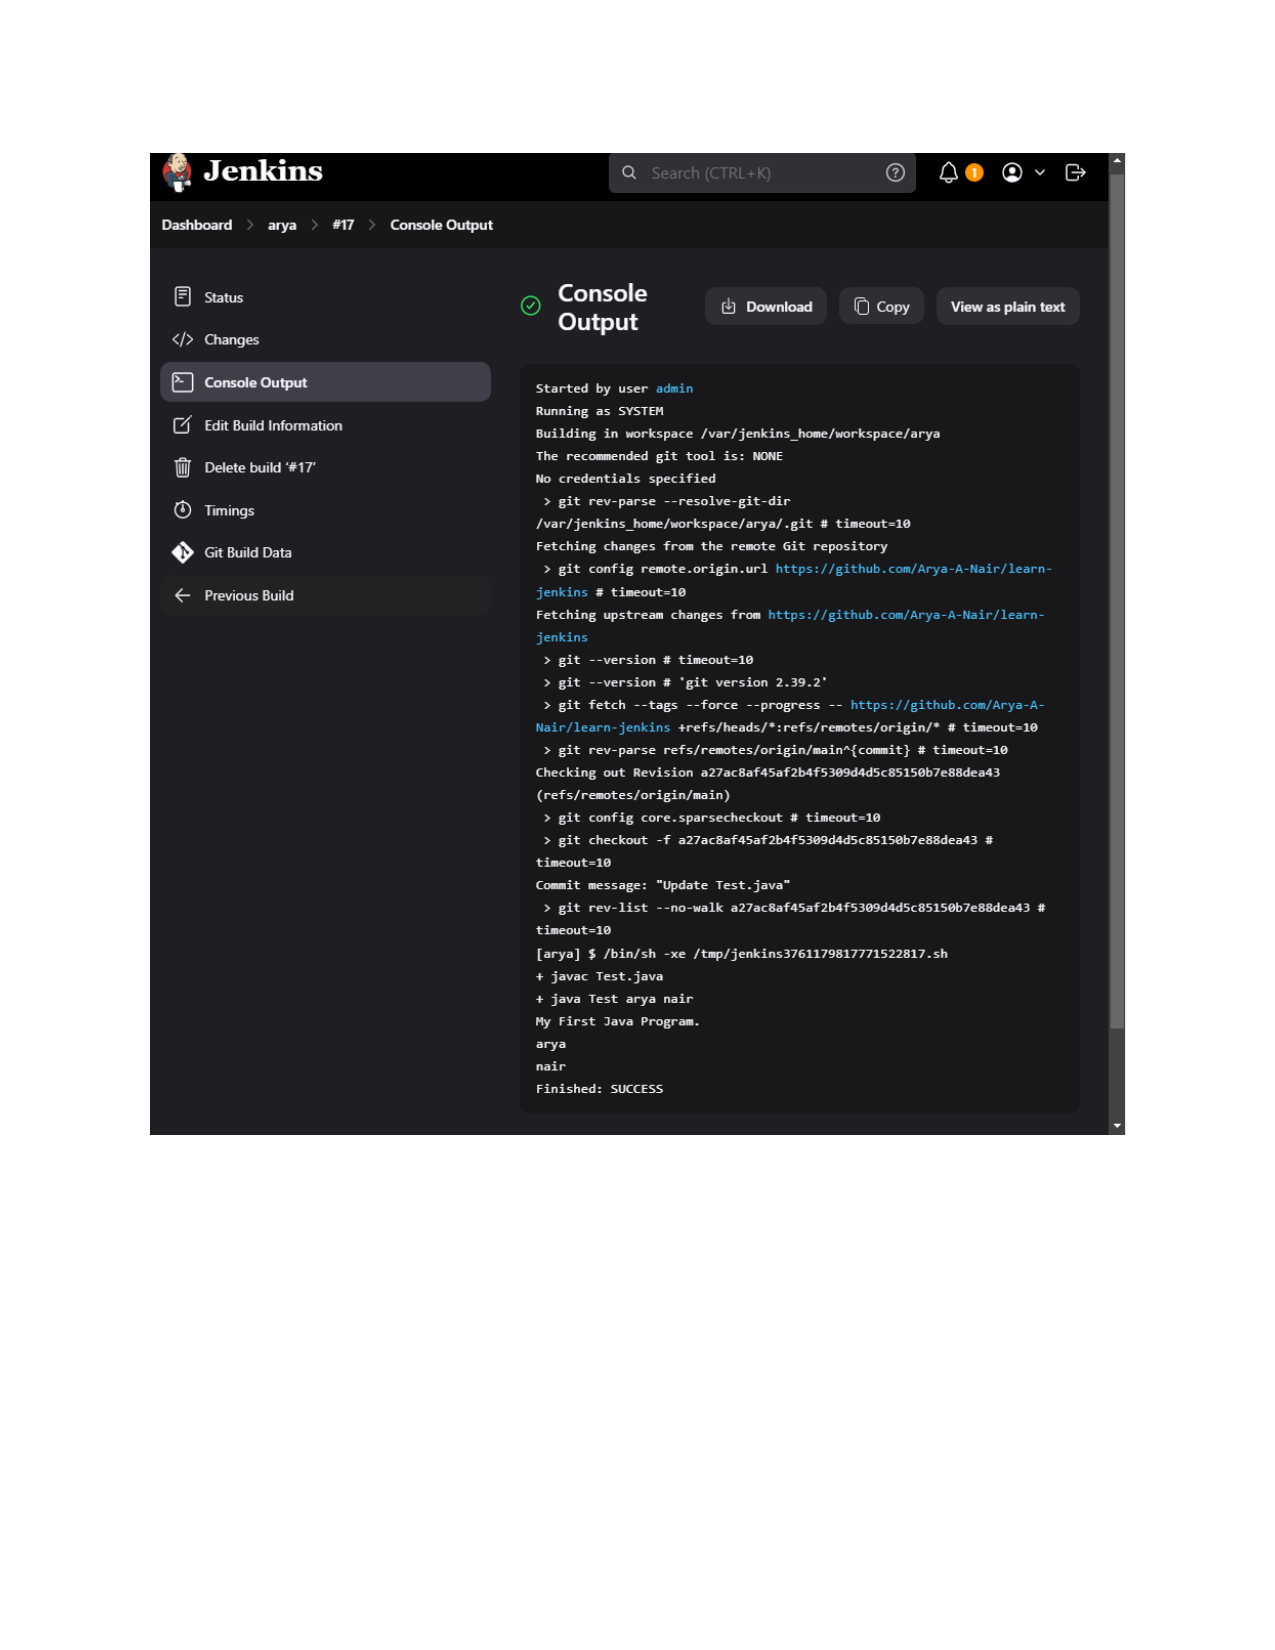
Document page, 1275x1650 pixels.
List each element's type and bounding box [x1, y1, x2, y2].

picture [150, 153, 1125, 1135]
